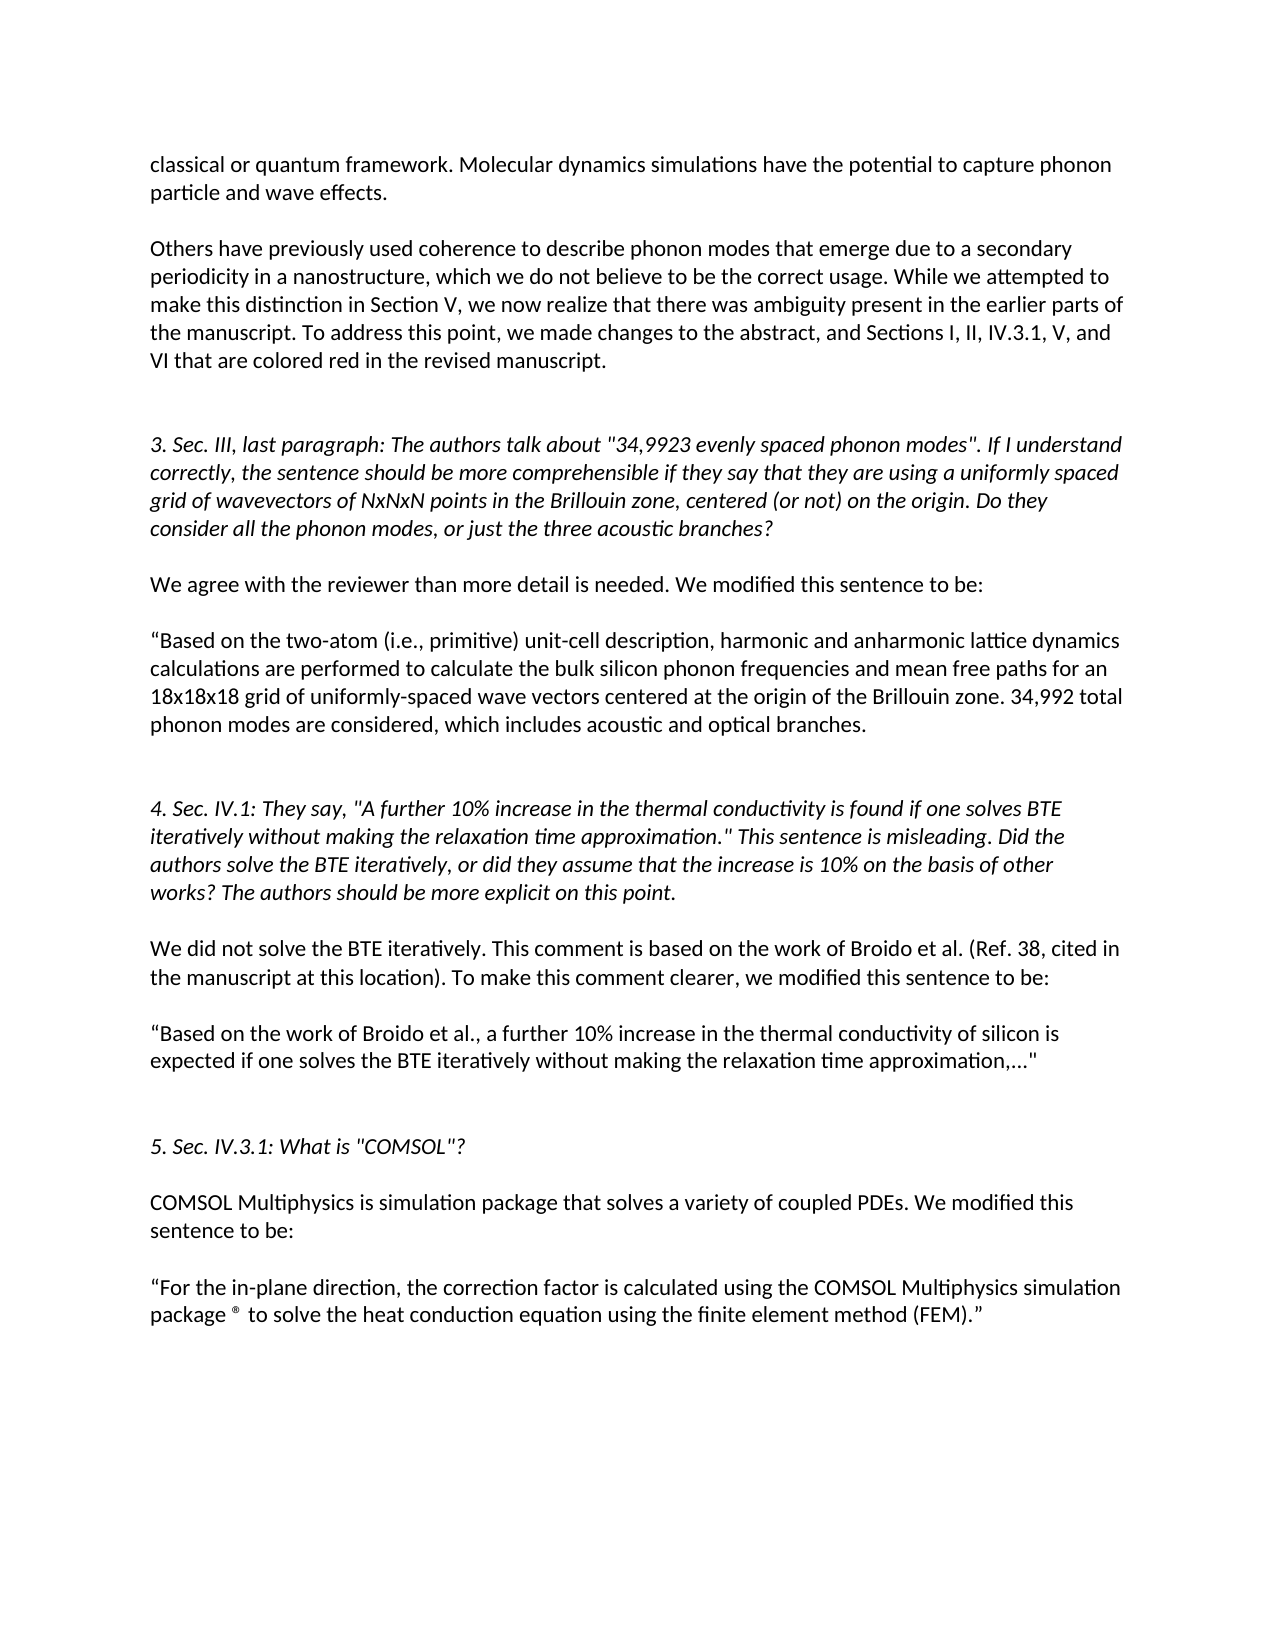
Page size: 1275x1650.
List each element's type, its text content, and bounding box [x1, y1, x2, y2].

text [150, 150, 1125, 206]
text “Based on the two-atom (i.e., primitive) unit-cell description, harmonic and anharmonic lattice dynamics calculations are performed to calculate the bulk silicon phonon frequencies and mean free paths for an 18x18x18 grid of uniformly-spaced wave vectors centered at the origin of the Brillouin zone. 34,992 total phonon modes are considered, which includes acoustic and optical branches. [150, 626, 1125, 738]
text We did not solve the BTE iteratively. This comment is based on the work of Broido et al. (Ref. 38, cited in the manuscript at this location). To make this comment clearer, we modified this sentence to be: [150, 934, 1125, 991]
text “For the in-plane direction, the correction factor is calculated using the COMSOL Multiphysics simulation package ® to solve the heat conduction equation using the finite element method (FEM).” [150, 1273, 1125, 1329]
text 5. Sec. IV.3.1: What is "COMSOL"? [150, 1132, 1125, 1161]
text authors solve the BTE iteratively, or did they assume that the increase is 10% on the basis of other works? The authors should be more explicit on this point. [150, 851, 1125, 907]
text Others have previously used coherence to describe phonon modes that emerge due to a secondary periodicity in a nanostructure, which we do not believe to be the correct usage. While we attempted to make this distinction in Section V, we now realize that there was ambiguity present in the earlier parts of the manuscript. To address this point, we made changes to the abstract, and Sections I, II, IV.3.1, V, and VI that are colored red in the revised manuscript. [150, 234, 1125, 374]
text We agree with the reviewer than more detail is needed. We modified this sentence to be: [150, 570, 1125, 598]
text COMSOL Multiphysics is simulation package that solves a variety of coupled PDEs. We modified this sentence to be: [150, 1188, 1125, 1244]
text 3. Sec. III, last paragraph: The authors talk about "34,9923 evenly spaced phonon modes". If I understand correctly, the sentence should be more comprehensible if they say that they are using a uniformly spaced grid of wavevectors of NxNxN points in the Brillouin zone, centered (or not) on the origin. Do they consider all the phonon modes, or just the three acoustic branches? [150, 430, 1125, 542]
text 4. Sec. IV.1: They say, "A further 10% increase in the thermal conductivity is found if one solves BTE iteratively without making the relaxation time approximation." This sentence is misleading. Did the [150, 794, 1125, 851]
text “Based on the work of Broido et al., a further 10% increase in the thermal conductivity of silicon is expected if one solves the BTE iteratively without making the relaxation time approximation,..." [150, 1019, 1125, 1075]
